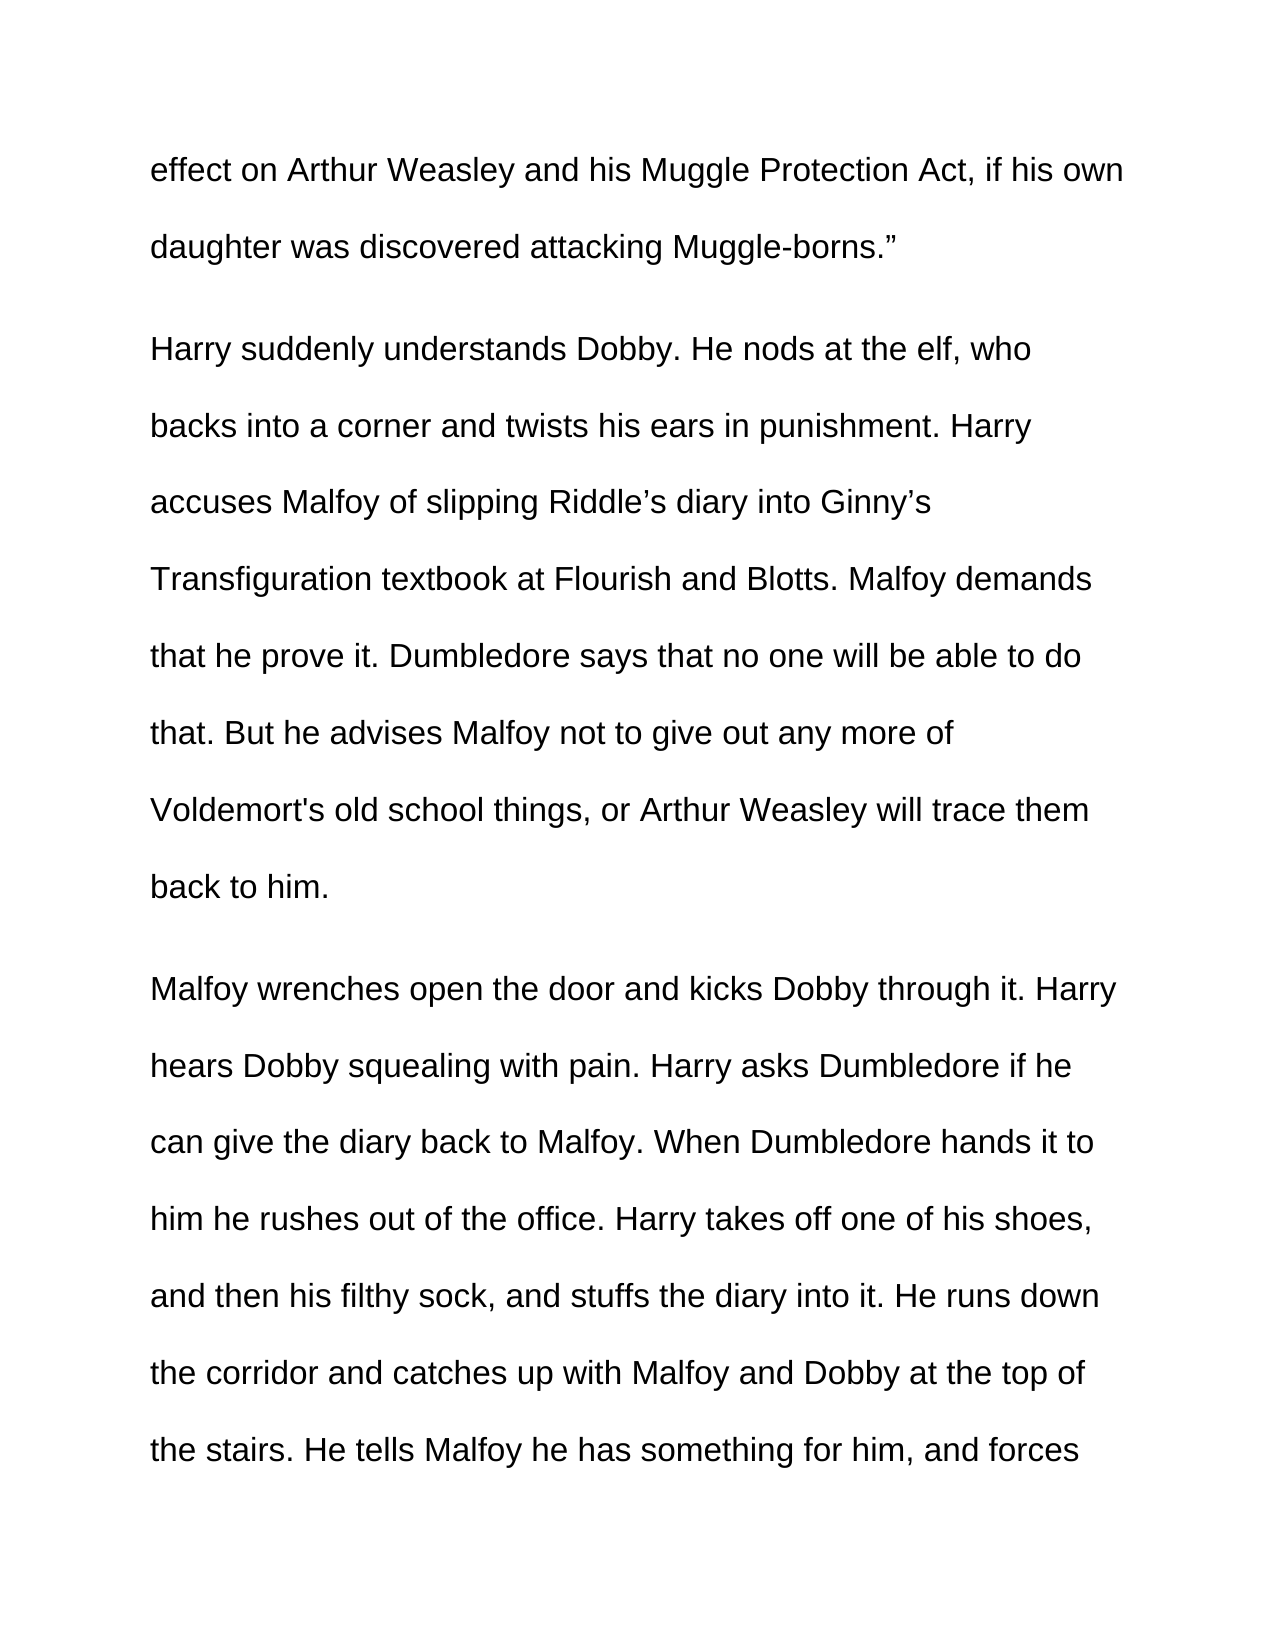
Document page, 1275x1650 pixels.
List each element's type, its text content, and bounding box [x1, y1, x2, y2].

text Harry suddenly understands Dobby. He nods at the elf, who backs into a corner and twists his ears in punishment. Harry accuses Malfoy of slipping Riddle’s diary into Ginny’s Transfiguration textbook at Flourish and Blotts. Malfoy demands that he prove it. Dumbledore says that no one will be able to do that. But he advises Malfoy not to give out any more of Voldemort's old school things, or Arthur Weasley will trace them back to him. [150, 329, 1125, 905]
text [150, 150, 1125, 265]
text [150, 969, 1125, 1468]
